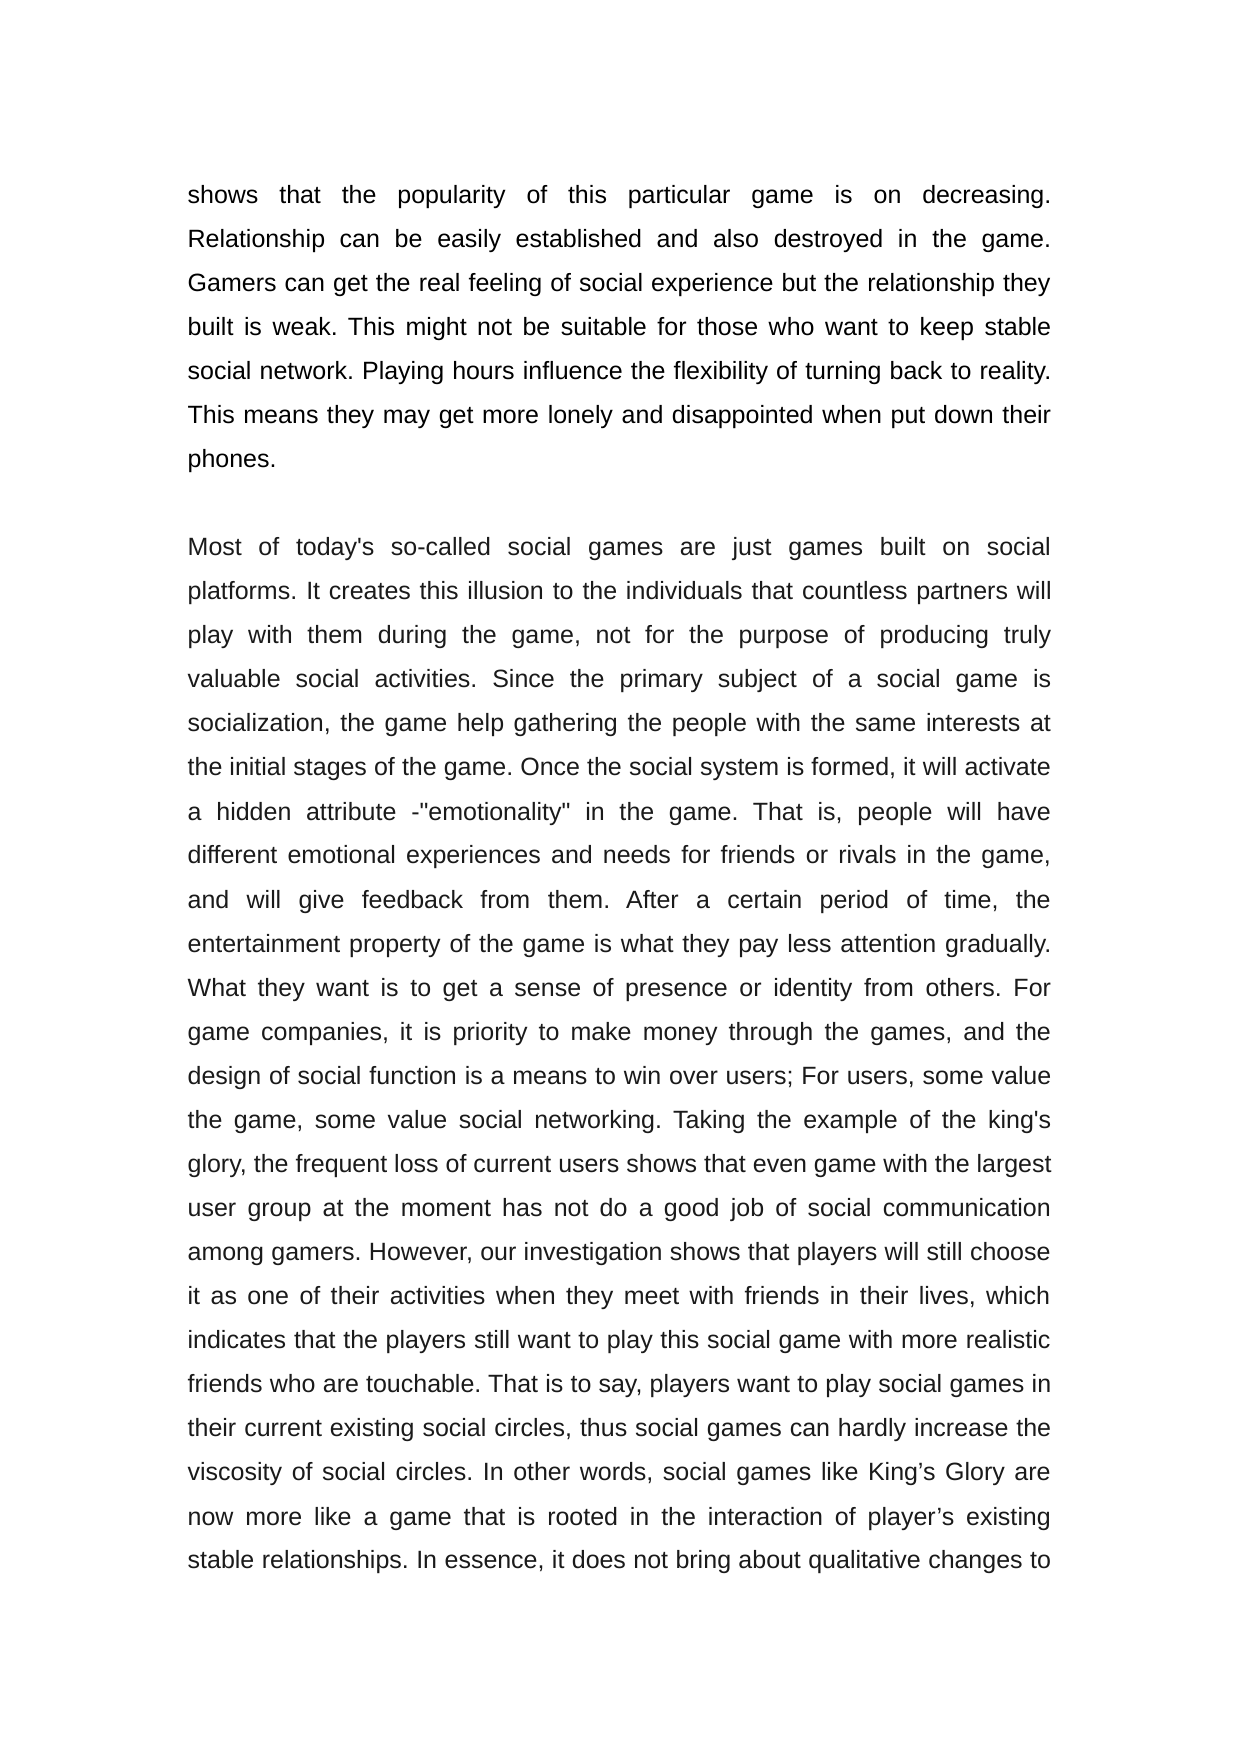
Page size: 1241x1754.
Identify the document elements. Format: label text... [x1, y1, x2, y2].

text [187, 1468, 1053, 1582]
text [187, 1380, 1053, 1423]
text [187, 172, 1053, 480]
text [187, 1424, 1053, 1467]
